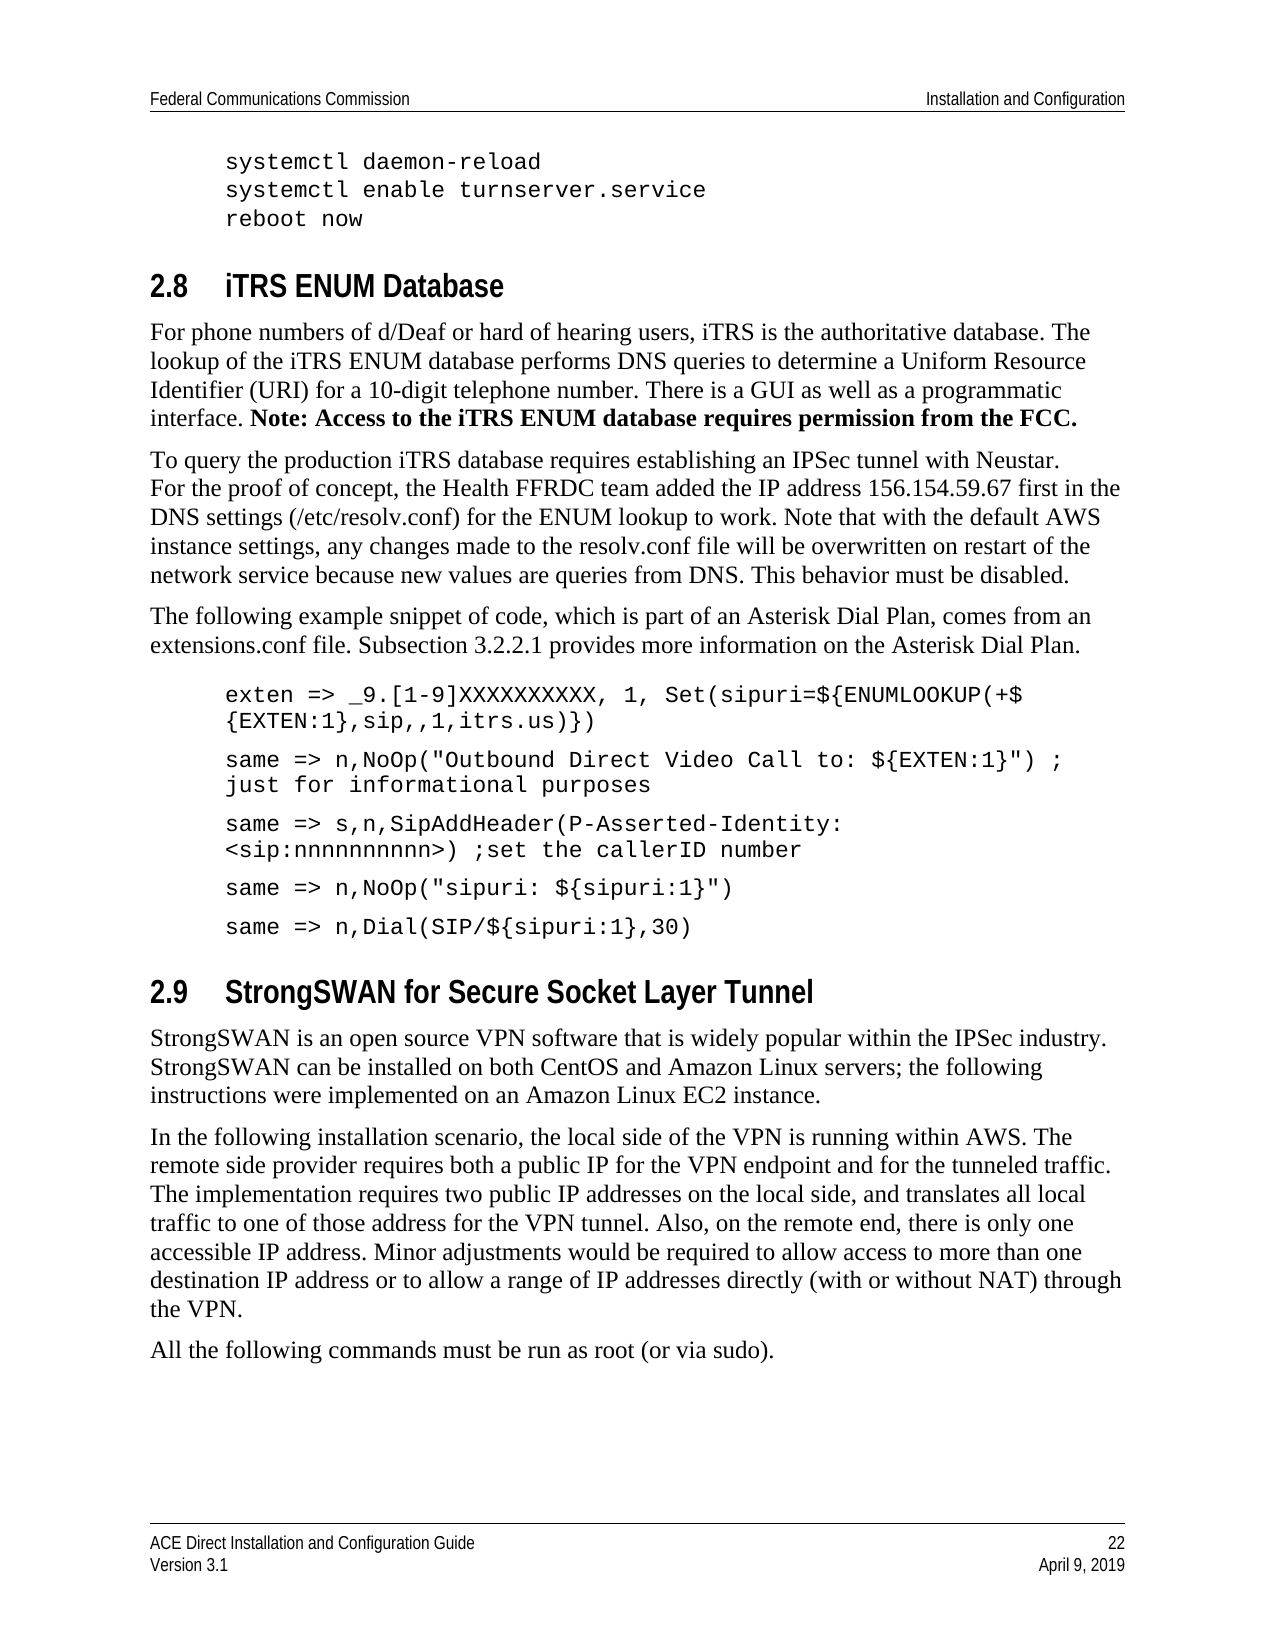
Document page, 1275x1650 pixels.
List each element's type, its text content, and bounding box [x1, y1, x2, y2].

text exten => _9.[1-9]XXXXXXXXXX, 1, Set(sipuri=${ENUMLOOKUP(+${EXTEN:1},sip,,1,itrs.us)}) [225, 683, 1078, 735]
subtitle StrongSWAN for Secure Socket Layer Tunnel [150, 972, 1125, 1011]
text same => n,NoOp("sipuri: ${sipuri:1}") [225, 877, 1078, 903]
text For phone numbers of d/Deaf or hard of hearing users, iTRS is the authoritative database. The lookup of the iTRS ENUM database performs DNS queries to determine a Uniform Resource Identifier (URI) for a 10-digit telephone number. There is a GUI as well as a programmatic interface. Note: Access to the iTRS ENUM database requires permission from the FCC. [150, 317, 1125, 432]
subtitle iTRS ENUM Database [150, 267, 1125, 305]
text systemctl daemon-reload systemctl enable turnserver.service reboot now [225, 150, 1125, 233]
text In the following installation scenario, the local side of the VPN is running within AWS. The remote side provider requires both a public IP for the VPN endpoint and for the tunneled traffic. The implementation requires two public IP addresses on the local side, and translates all local traffic to one of those address for the VPN tunnel. Also, on the remote end, there is only one accessible IP address. Minor adjustments would be required to allow access to more than one destination IP address or to allow a range of IP addresses directly (with or without NAT) through the VPN. [150, 1122, 1125, 1323]
text All the following commands must be run as root (or via sudo). [150, 1336, 1125, 1364]
text same => n,NoOp("Outbound Direct Video Call to: ${EXTEN:1}") ; just for informational purposes [225, 748, 1078, 800]
text The following example snippet of code, which is part of an Asterisk Dial Plan, comes from an extensions.conf file. Subsection 3.2.2.1 provides more information on the Asterisk Dial Plan. [150, 601, 1125, 658]
text StrongSWAN is an open source VPN software that is widely popular within the IPSec industry. StrongSWAN can be installed on both CentOS and Amazon Linux servers; the following instructions were implemented on an Amazon Linux EC2 instance. [150, 1023, 1125, 1109]
text same => n,Dial(SIP/${sipuri:1},30) [225, 915, 1078, 941]
text same => s,n,SipAddHeader(P-Asserted-Identity: <sip:nnnnnnnnnn>) ;set the callerID number [225, 812, 1078, 864]
text To query the production iTRS database requires establishing an IPSec tunnel with Neustar. For the proof of concept, the Health FFRDC team added the IP address 156.154.59.67 first in the DNS settings (/etc/resolv.conf) for the ENUM lookup to work. Note that with the default AWS instance settings, any changes made to the resolv.conf file will be overwritten on restart of the network service because new values are queries from DNS. This behavior must be disabled. [150, 445, 1125, 588]
